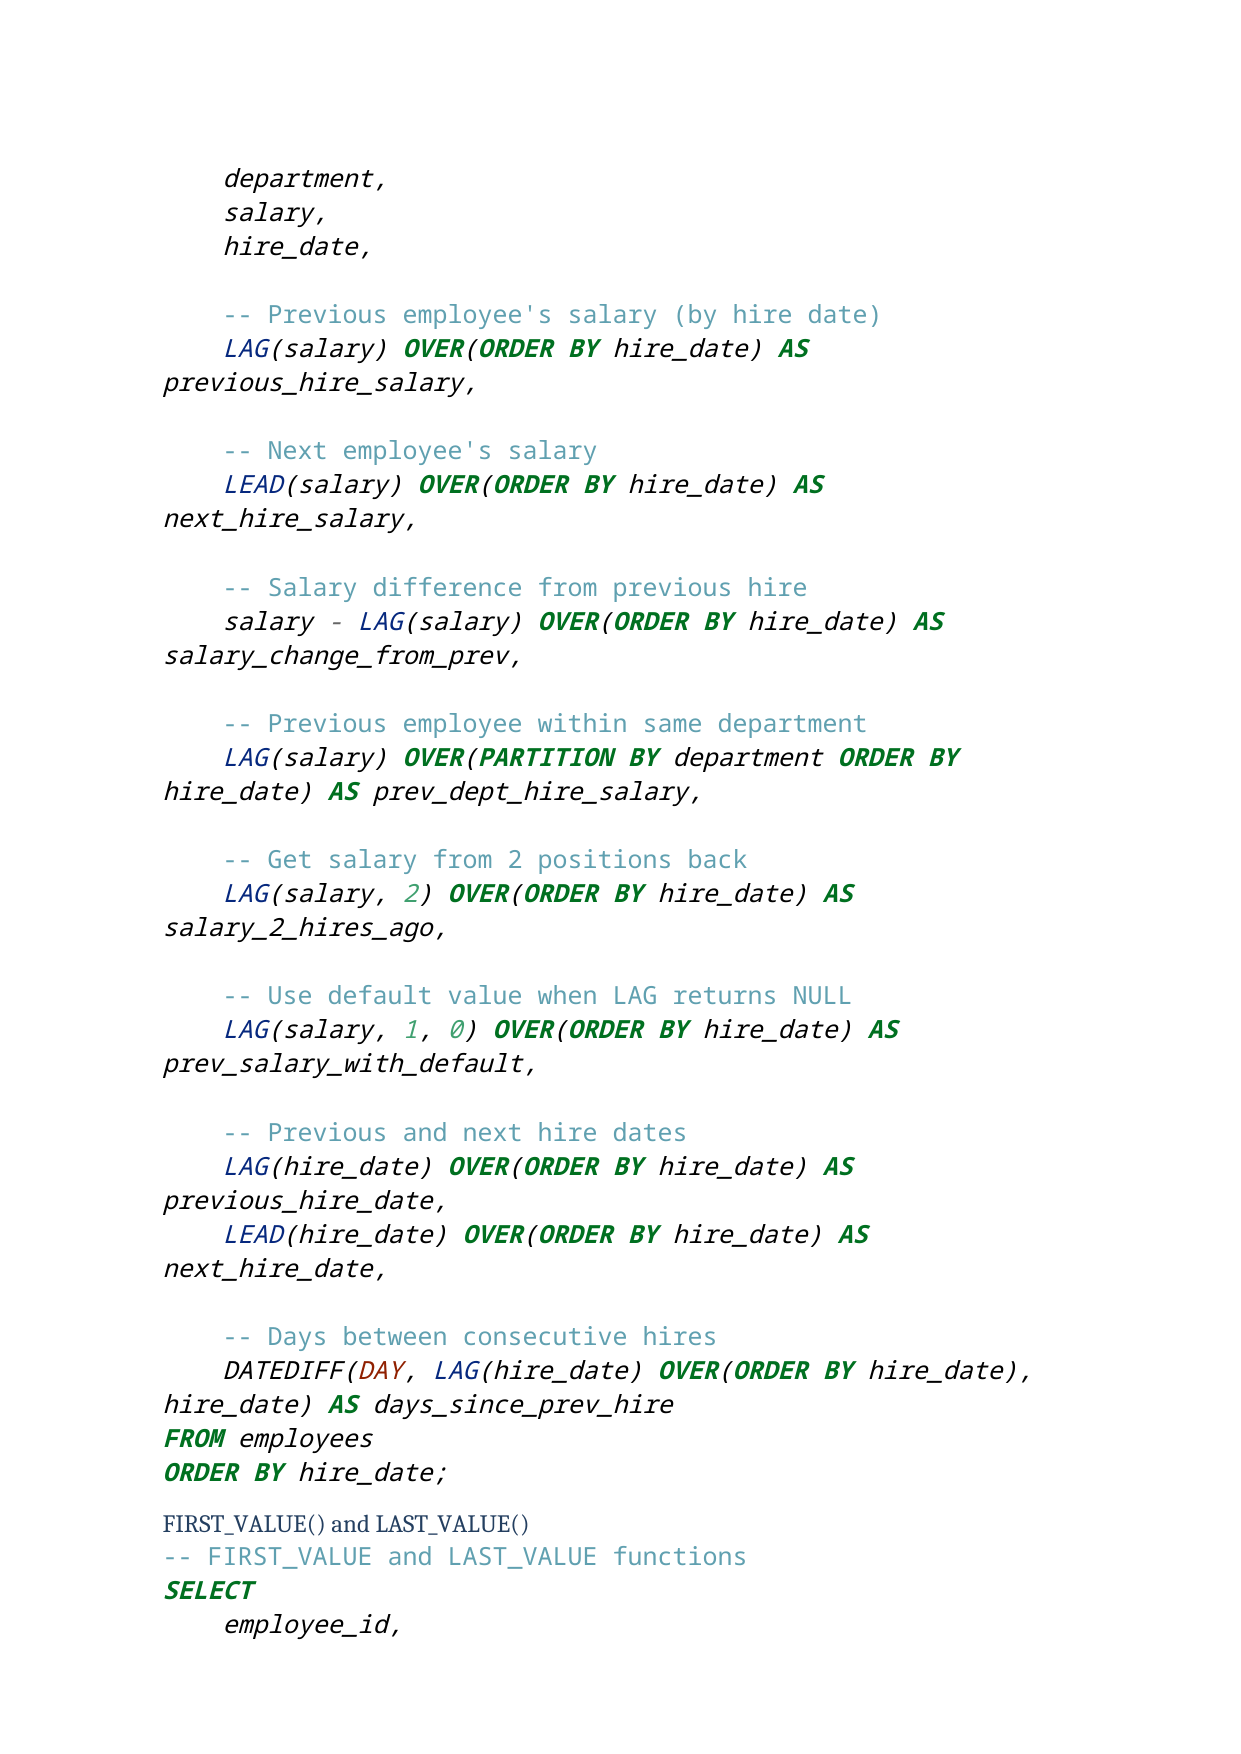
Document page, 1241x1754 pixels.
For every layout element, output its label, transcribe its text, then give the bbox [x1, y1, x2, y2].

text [162, 1538, 1078, 1641]
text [162, 160, 1078, 1489]
subtitle FIRST_VALUE() and LAST_VALUE() [162, 1510, 1078, 1538]
